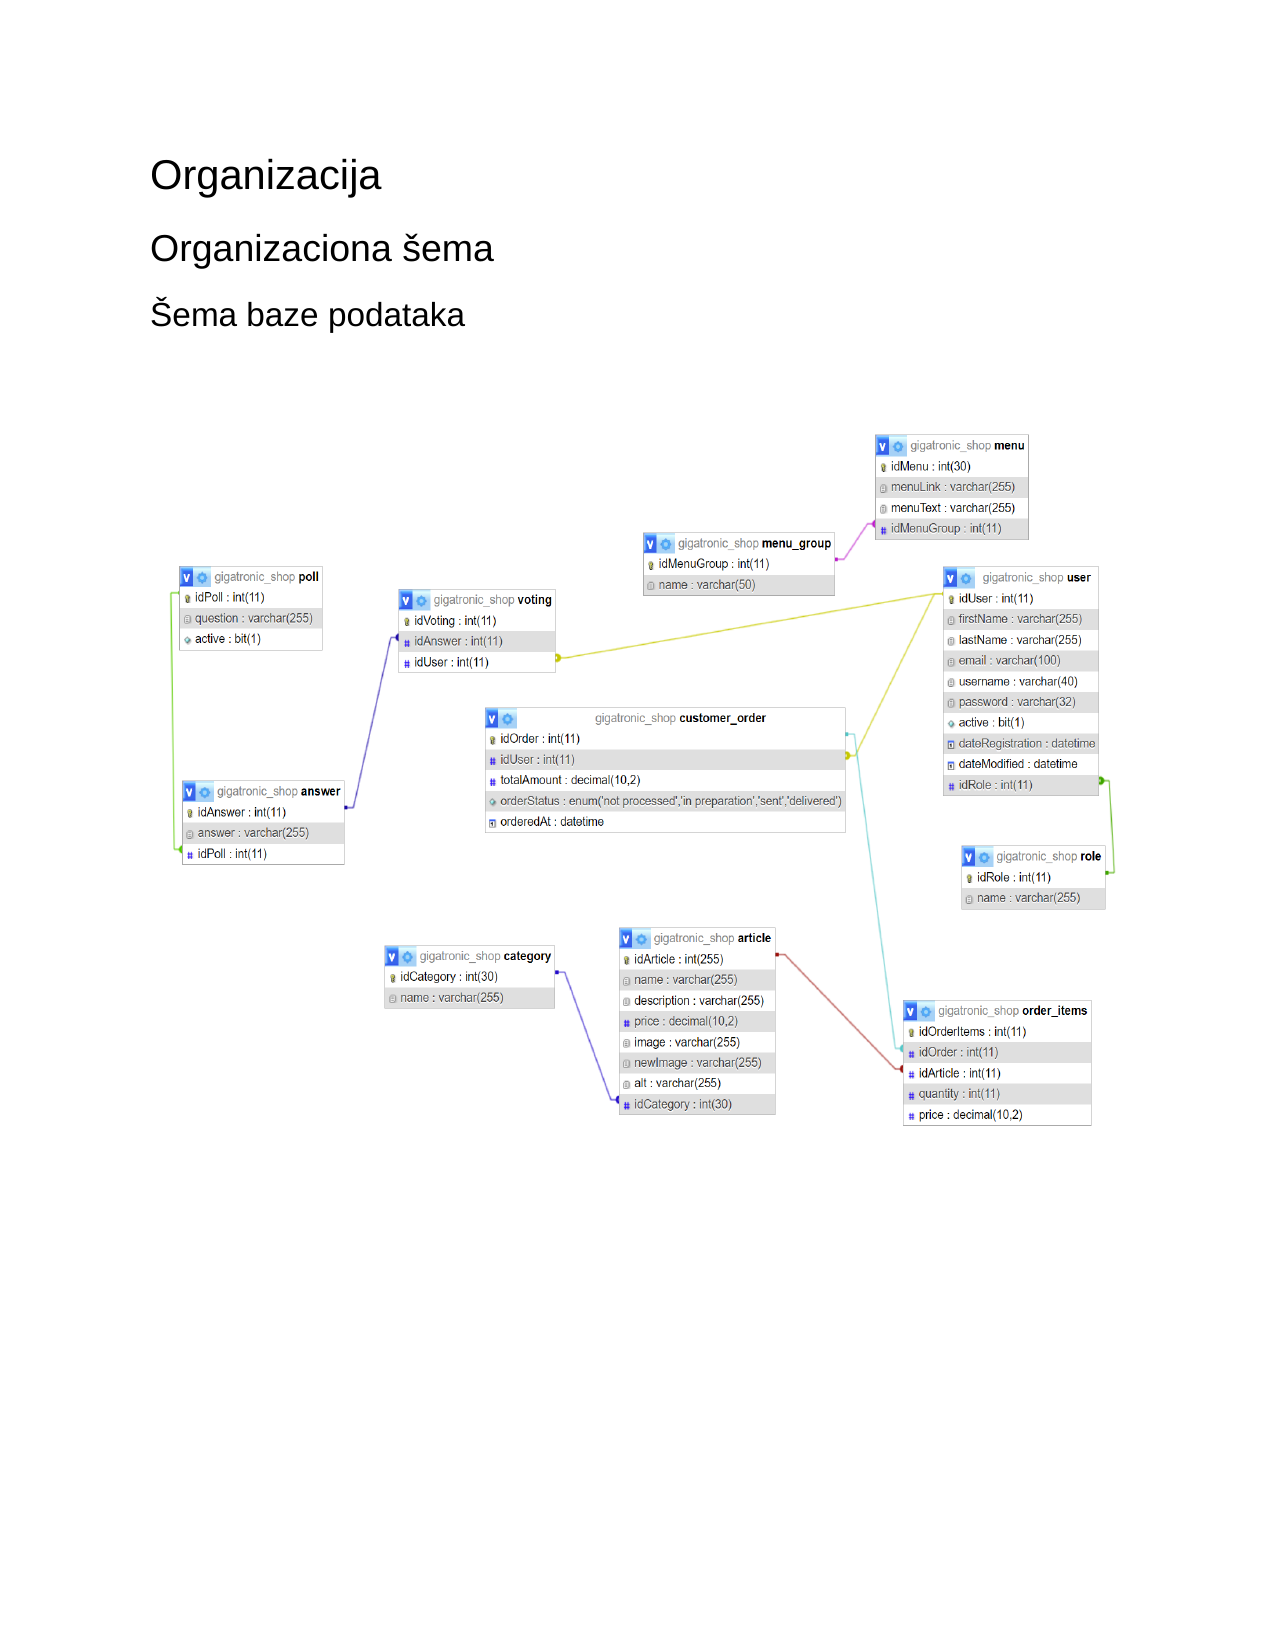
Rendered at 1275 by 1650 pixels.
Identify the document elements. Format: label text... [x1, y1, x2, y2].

subtitle Šema baze podataka [150, 295, 1125, 333]
subtitle Organizaciona šema [150, 226, 1125, 269]
picture [150, 431, 1125, 1131]
subtitle Organizacija [150, 150, 1125, 198]
